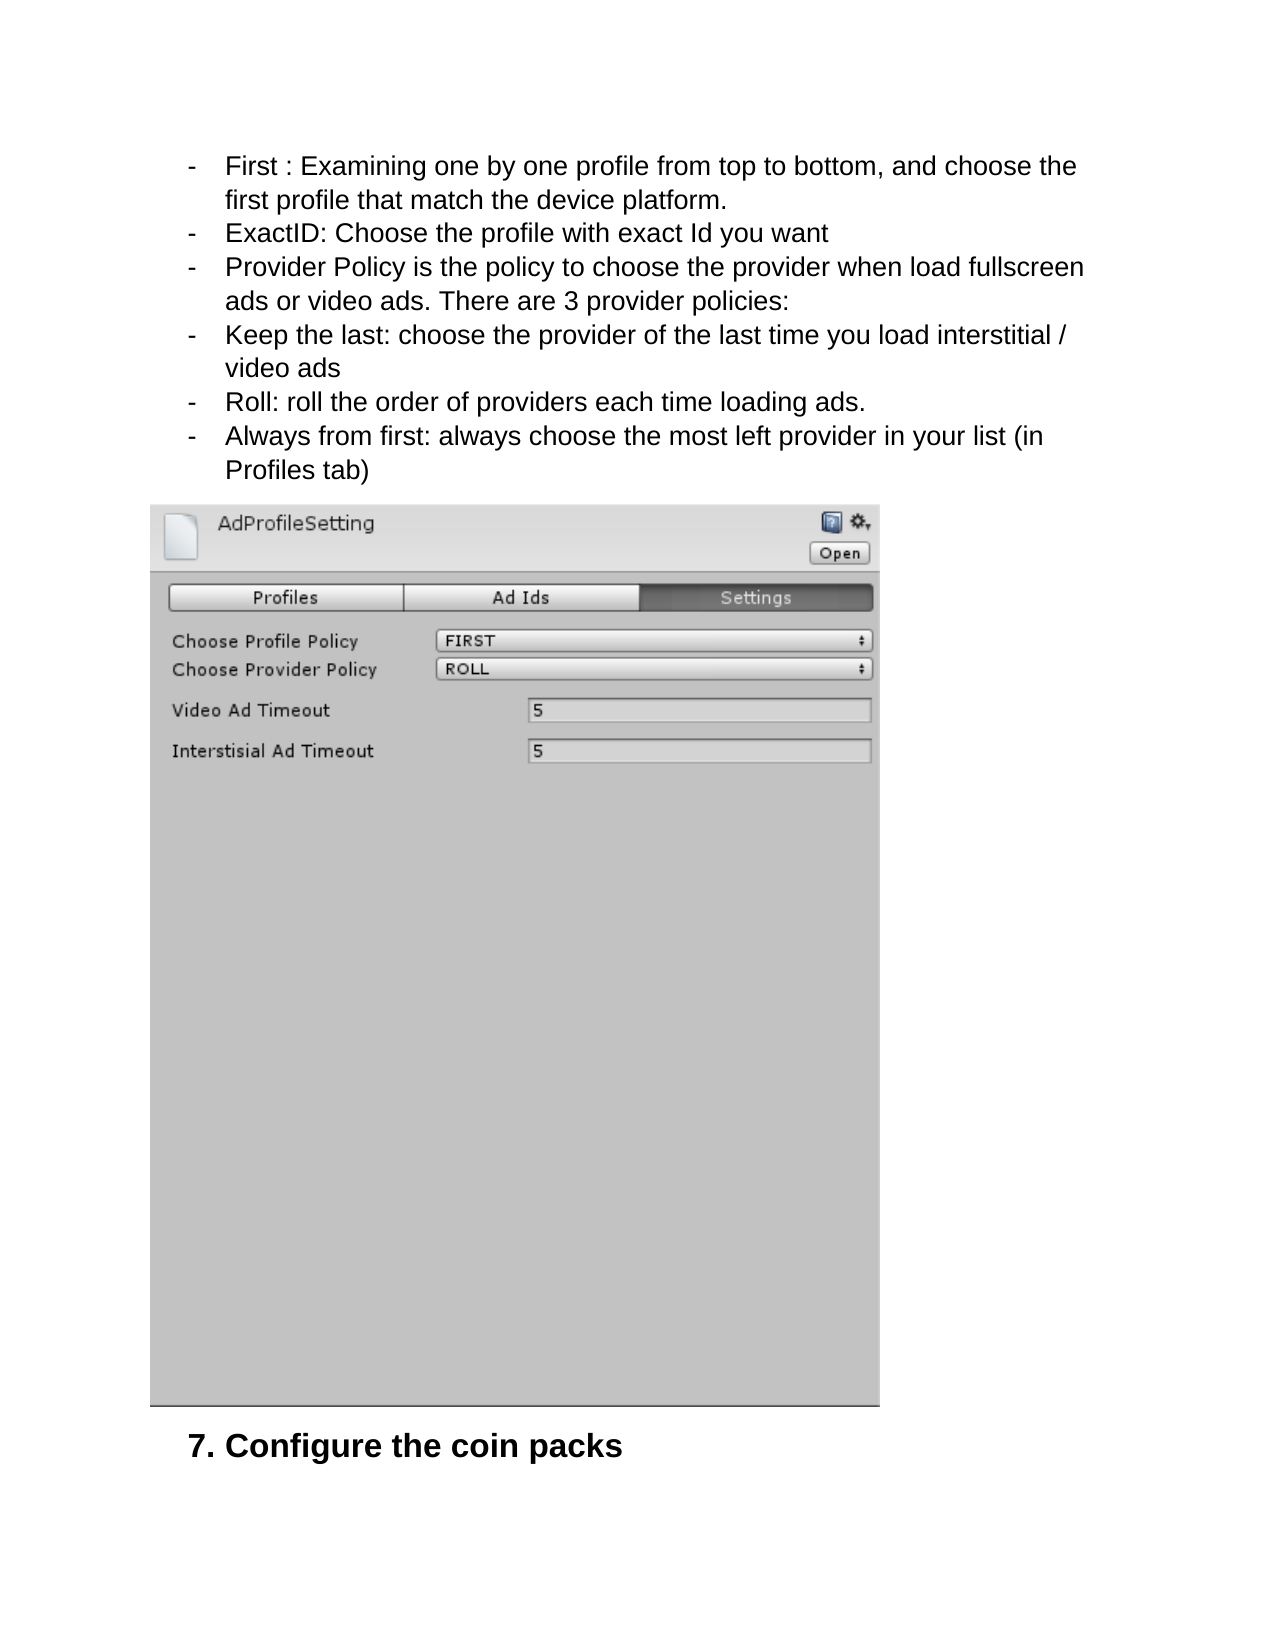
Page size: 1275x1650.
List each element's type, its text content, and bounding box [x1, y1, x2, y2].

subtitle Configure the coin packs [187, 1426, 1125, 1464]
list First : Examining one by one profile from top to bottom, and choose the first profile that match the device platform. [187, 150, 1125, 215]
list Always from first: always choose the most left provider in your list (in Profiles tab) [187, 420, 1125, 485]
list Provider Policy is the policy to choose the provider when load fullscreen ads or video ads. There are 3 provider policies: [187, 251, 1125, 316]
list Roll: roll the order of providers each time loading ads. [187, 386, 1125, 417]
list Keep the last: choose the provider of the last time you load interstitial / video ads [187, 319, 1125, 384]
list ExactID: Choose the profile with exact Id you want [187, 217, 1125, 249]
picture [150, 504, 880, 1407]
